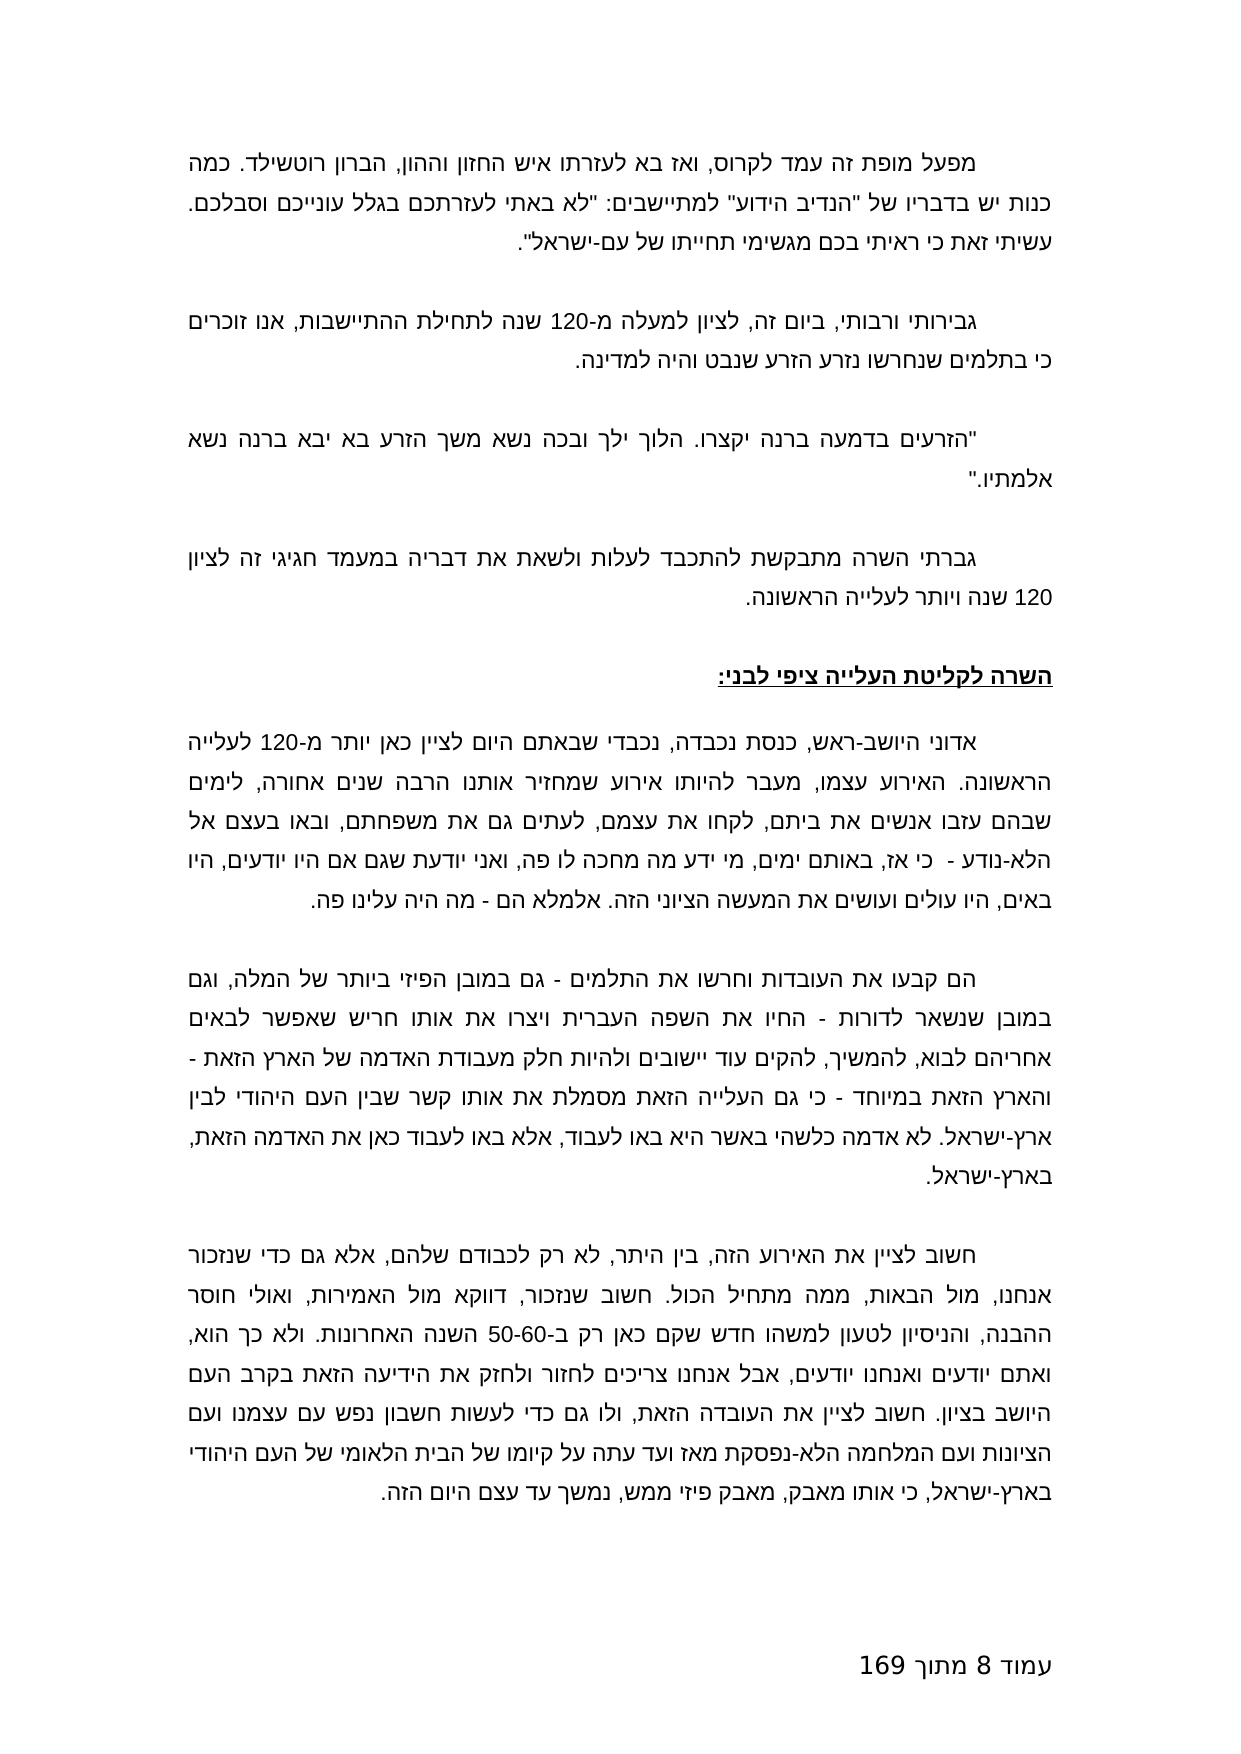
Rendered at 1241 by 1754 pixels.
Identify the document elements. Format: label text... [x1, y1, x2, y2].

text השרה לקליטת העלייה ציפי לבני: [187, 663, 1053, 689]
text חשוב לציין את האירוע הזה, בין היתר, לא רק לכבודם שלהם, אלא גם כדי שנזכור אנחנו, מול הבאות, ממה מתחיל הכול. חשוב שנזכור, דווקא מול האמירות, ואולי חוסר ההבנה, והניסיון לטעון למשהו חדש שקם כאן רק ב-50-60 השנה האחרונות. ולא כך הוא, ואתם יודעים ואנחנו יודעים, אבל אנחנו צריכים לחזור ולחזק את הידיעה הזאת בקרב העם היושב בציון. חשוב לציין את העובדה הזאת, ולו גם כדי לעשות חשבון נפש עם עצמנו ועם הציונות ועם המלחמה הלא-נפסקת מאז ועד עתה על קיומו של הבית הלאומי של העם היהודי בארץ-ישראל, כי אותו מאבק, מאבק פיזי ממש, נמשך עד עצם היום הזה. [187, 1242, 1053, 1506]
text אדוני היושב-ראש, כנסת נכבדה, נכבדי שבאתם היום לציין כאן יותר מ-120 לעלייה הראשונה. האירוע עצמו, מעבר להיותו אירוע שמחזיר אותנו הרבה שנים אחורה, לימים שבהם עזבו אנשים את ביתם, לקחו את עצמם, לעתים גם את משפחתם, ובאו בעצם אל הלא-נודע - כי אז, באותם ימים, מי ידע מה מחכה לו פה, ואני יודעת שגם אם היו יודעים, היו באים, היו עולים ועושים את המעשה הציוני הזה. אלמלא הם - מה היה עלינו פה. [187, 729, 1053, 913]
text גברתי השרה מתבקשת להתכבד לעלות ולשאת את דבריה במעמד חגיגי זה לציון 120 שנה ויותר לעלייה הראשונה. [187, 545, 1053, 611]
text הם קבעו את העובדות וחרשו את התלמים - גם במובן הפיזי ביותר של המלה, וגם במובן שנשאר לדורות - החיו את השפה העברית ויצרו את אותו חריש שאפשר לבאים אחריהם לבוא, להמשיך, להקים עוד יישובים ולהיות חלק מעבודת האדמה של הארץ הזאת - והארץ הזאת במיוחד - כי גם העלייה הזאת מסמלת את אותו קשר שבין העם היהודי לבין ארץ-ישראל. לא אדמה כלשהי באשר היא באו לעבוד, אלא באו לעבוד כאן את האדמה הזאת, בארץ-ישראל. [187, 966, 1053, 1190]
text "הזרעים בדמעה ברנה יקצרו. הלוך ילך ובכה נשא משך הזרע בא יבא ברנה נשא אלמתיו." [187, 426, 1053, 492]
text גבירותי ורבותי, ביום זה, לציון למעלה מ-120 שנה לתחילת ההתיישבות, אנו זוכרים כי בתלמים שנחרשו נזרע הזרע שנבט והיה למדינה. [187, 308, 1053, 374]
text מפעל מופת זה עמד לקרוס, ואז בא לעזרתו איש החזון וההון, הברון רוטשילד. כמה כנות יש בדבריו של "הנדיב הידוע" למתיישבים: "לא באתי לעזרתכם בגלל עונייכם וסבלכם. עשיתי זאת כי ראיתי בכם מגשימי תחייתו של עם-ישראל". [187, 150, 1053, 255]
